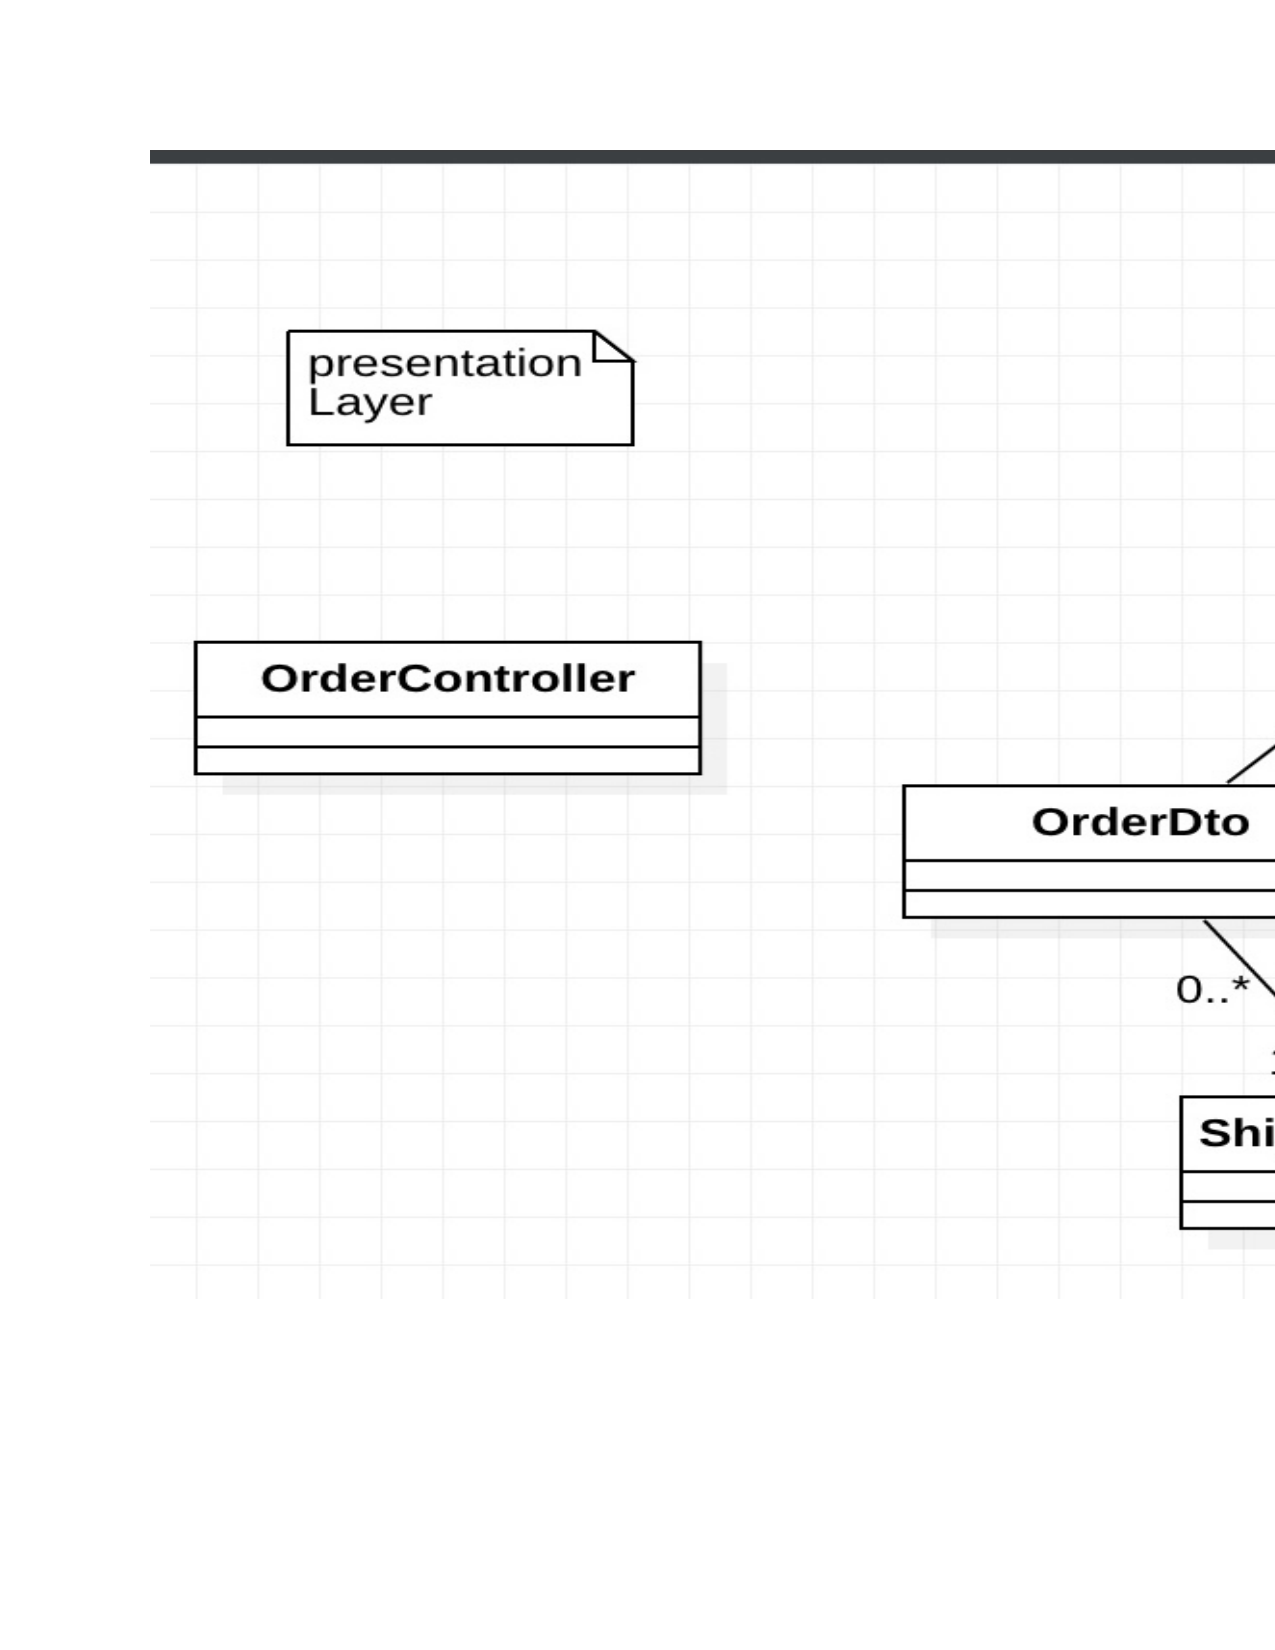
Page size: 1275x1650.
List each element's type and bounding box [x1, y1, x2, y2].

picture [150, 150, 1275, 1299]
